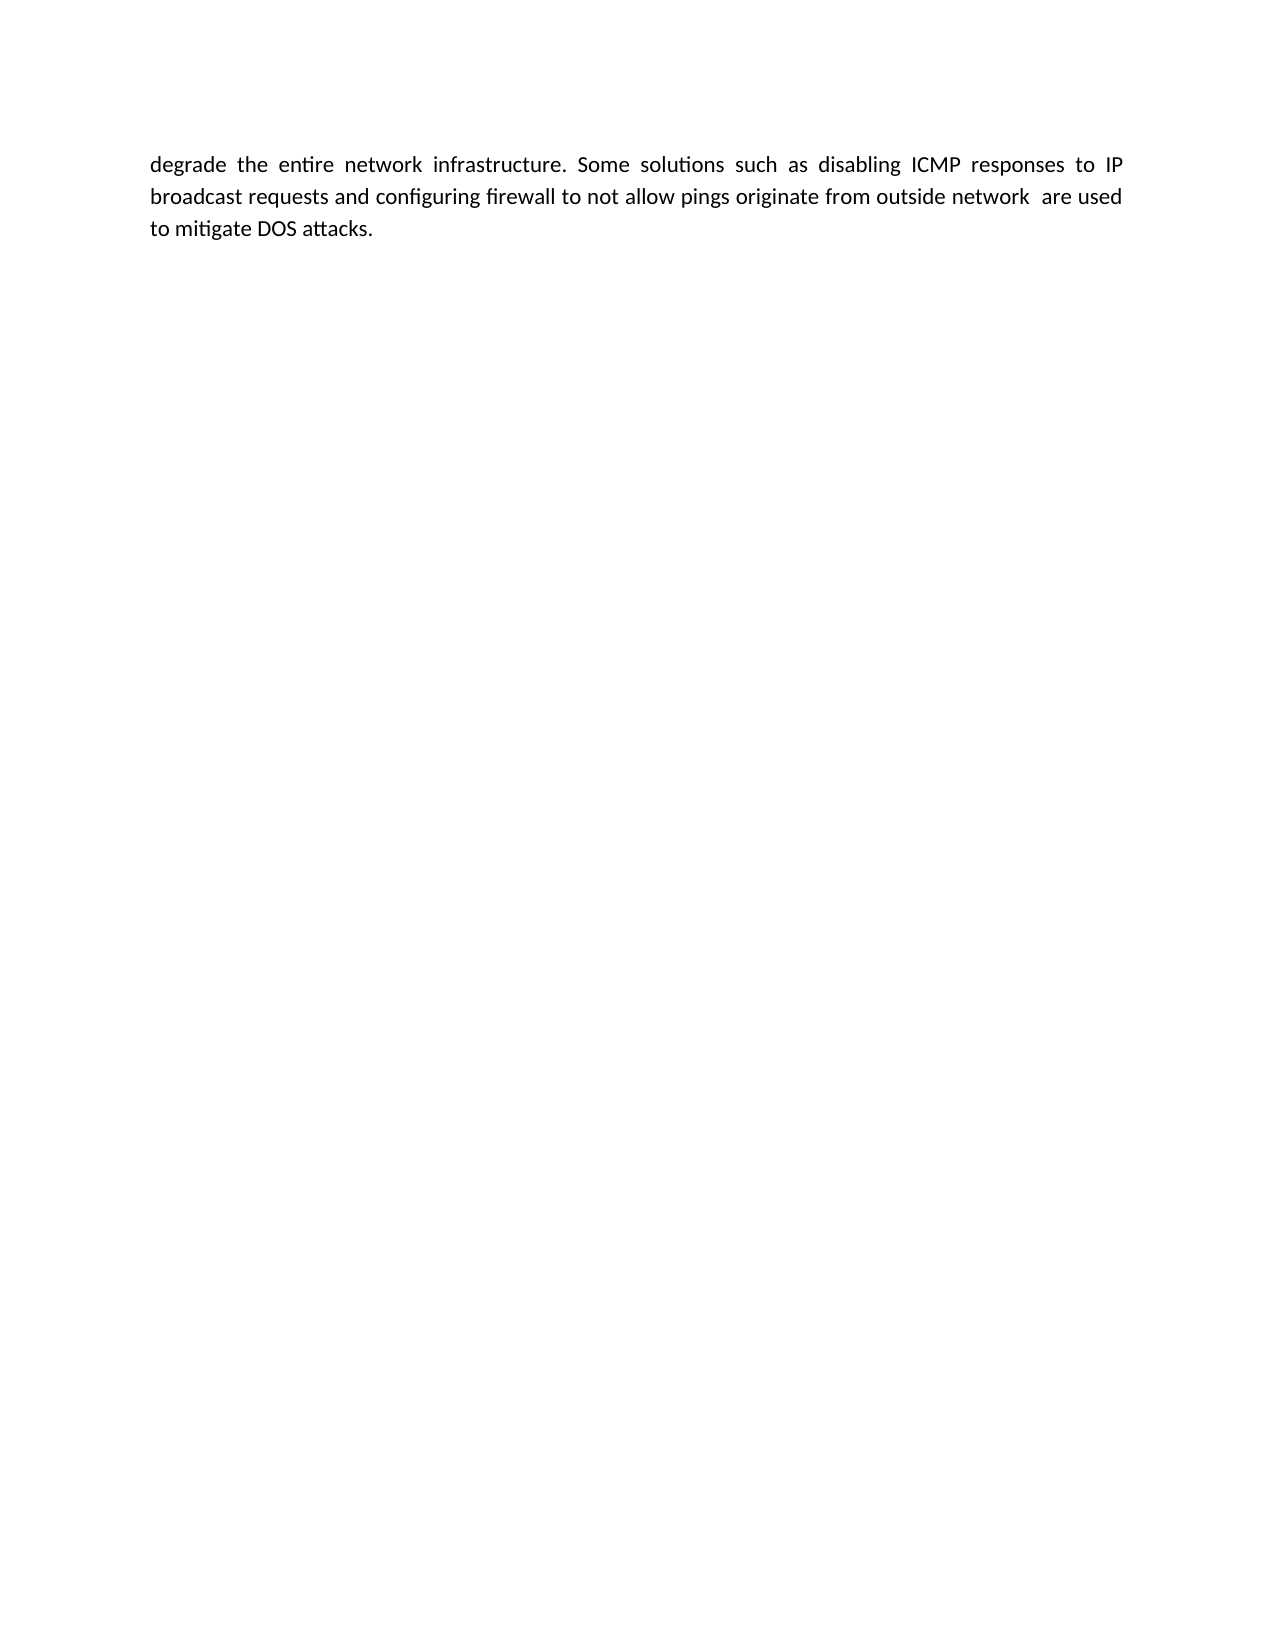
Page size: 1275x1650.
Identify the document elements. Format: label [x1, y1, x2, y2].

text [150, 150, 1125, 242]
